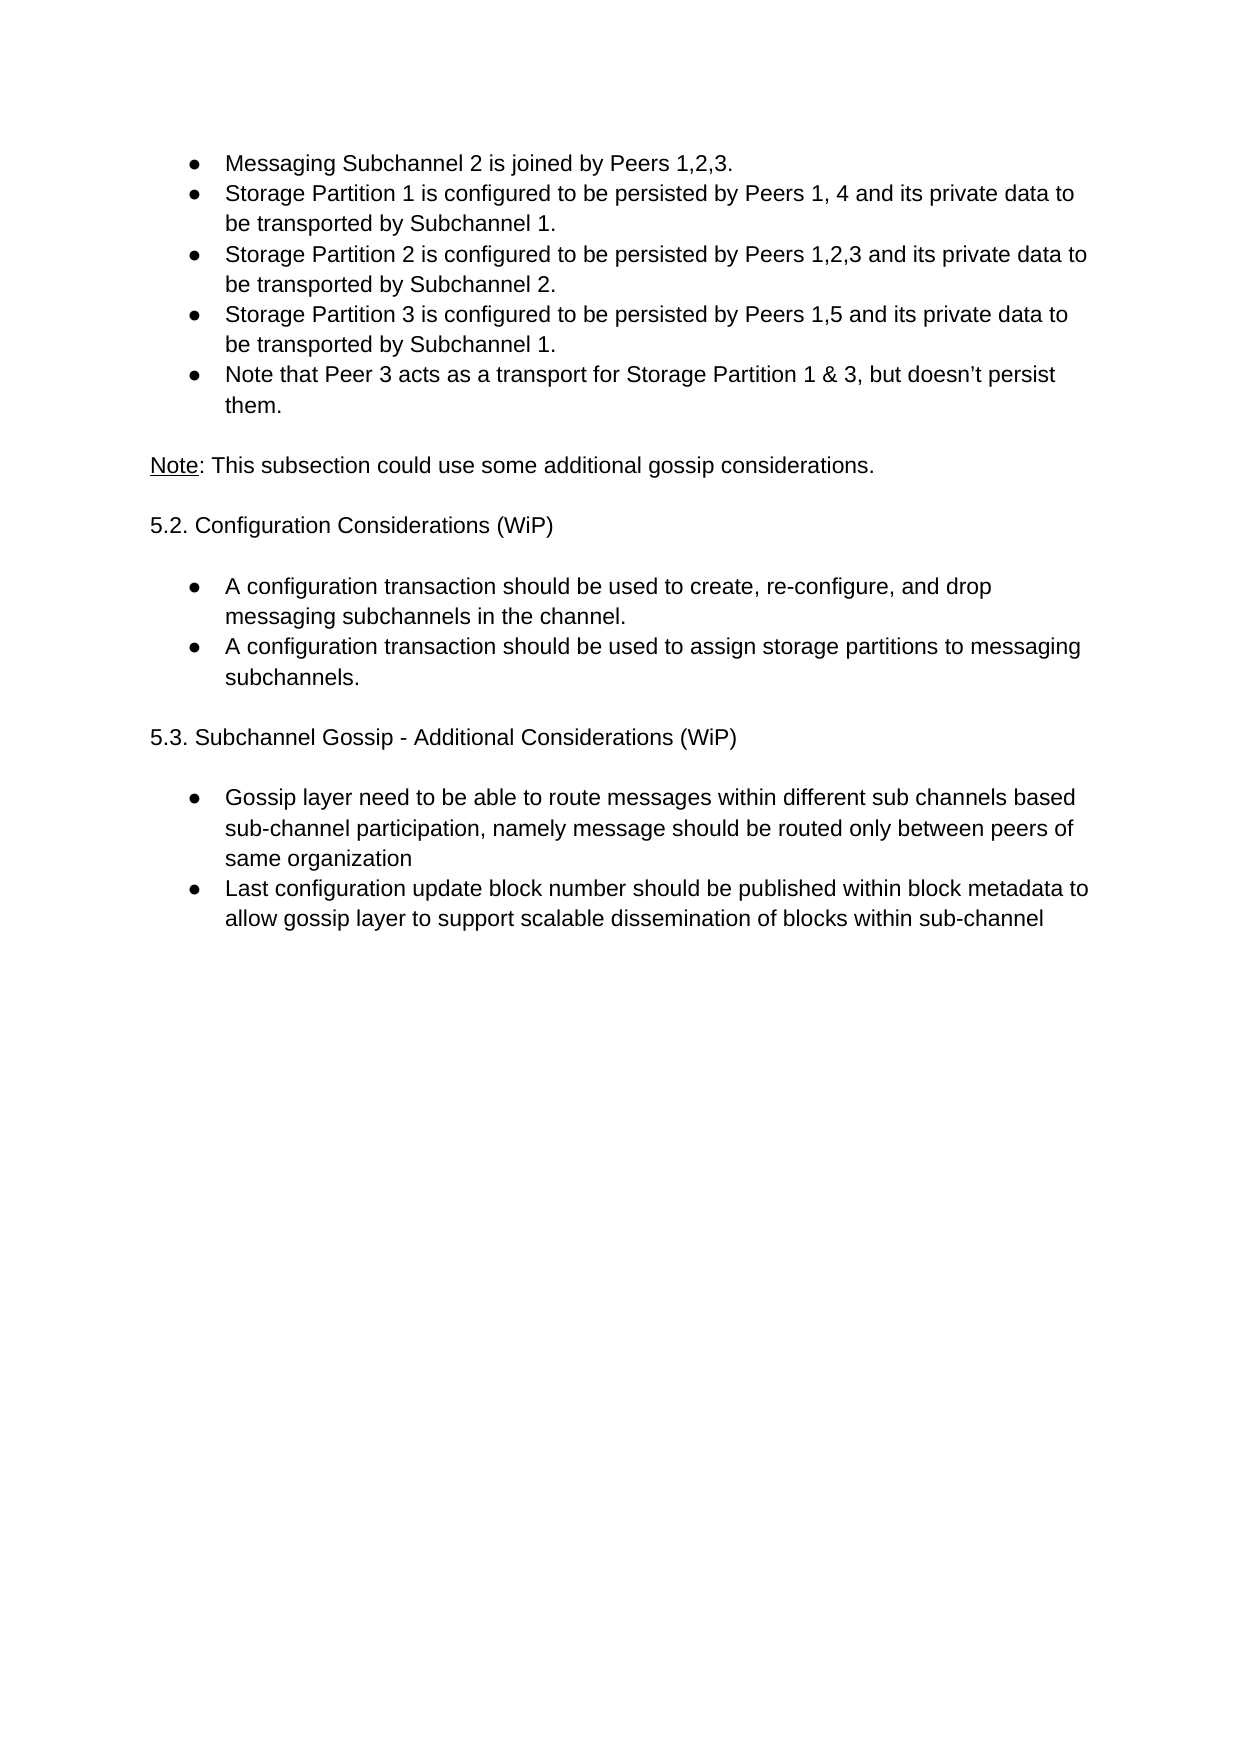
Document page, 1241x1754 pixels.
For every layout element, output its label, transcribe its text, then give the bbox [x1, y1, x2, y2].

list Messaging Subchannel 2 is joined by Peers 1,2,3. [187, 150, 1090, 176]
text 5.2. Configuration Considerations (WiP) [150, 512, 1090, 539]
text 5.3. Subchannel Gossip - Additional Considerations (WiP) [150, 724, 1090, 750]
list A configuration transaction should be used to assign storage partitions to messaging subchannels. [187, 633, 1090, 690]
list A configuration transaction should be used to create, re-configure, and drop messaging subchannels in the channel. [187, 573, 1090, 629]
list Note that Peer 3 acts as a transport for Storage Partition 1 & 3, but doesn’t persist them. [187, 361, 1090, 418]
list Storage Partition 1 is configured to be persisted by Peers 1, 4 and its private data to be transported by Subchannel 1. [187, 180, 1090, 237]
list Last configuration update block number should be published within block metadata to allow gossip layer to support scalable dissemination of blocks within sub-channel [187, 875, 1090, 932]
list Gossip layer need to be able to route messages within different sub channels based sub-channel participation, namely message should be routed only between peers of same organization [187, 784, 1090, 871]
text Note: This subsection could use some additional gossip considerations. [150, 452, 1090, 478]
list Storage Partition 2 is configured to be persisted by Peers 1,2,3 and its private data to be transported by Subchannel 2. [187, 241, 1090, 297]
list Storage Partition 3 is configured to be persisted by Peers 1,5 and its private data to be transported by Subchannel 1. [187, 301, 1090, 358]
